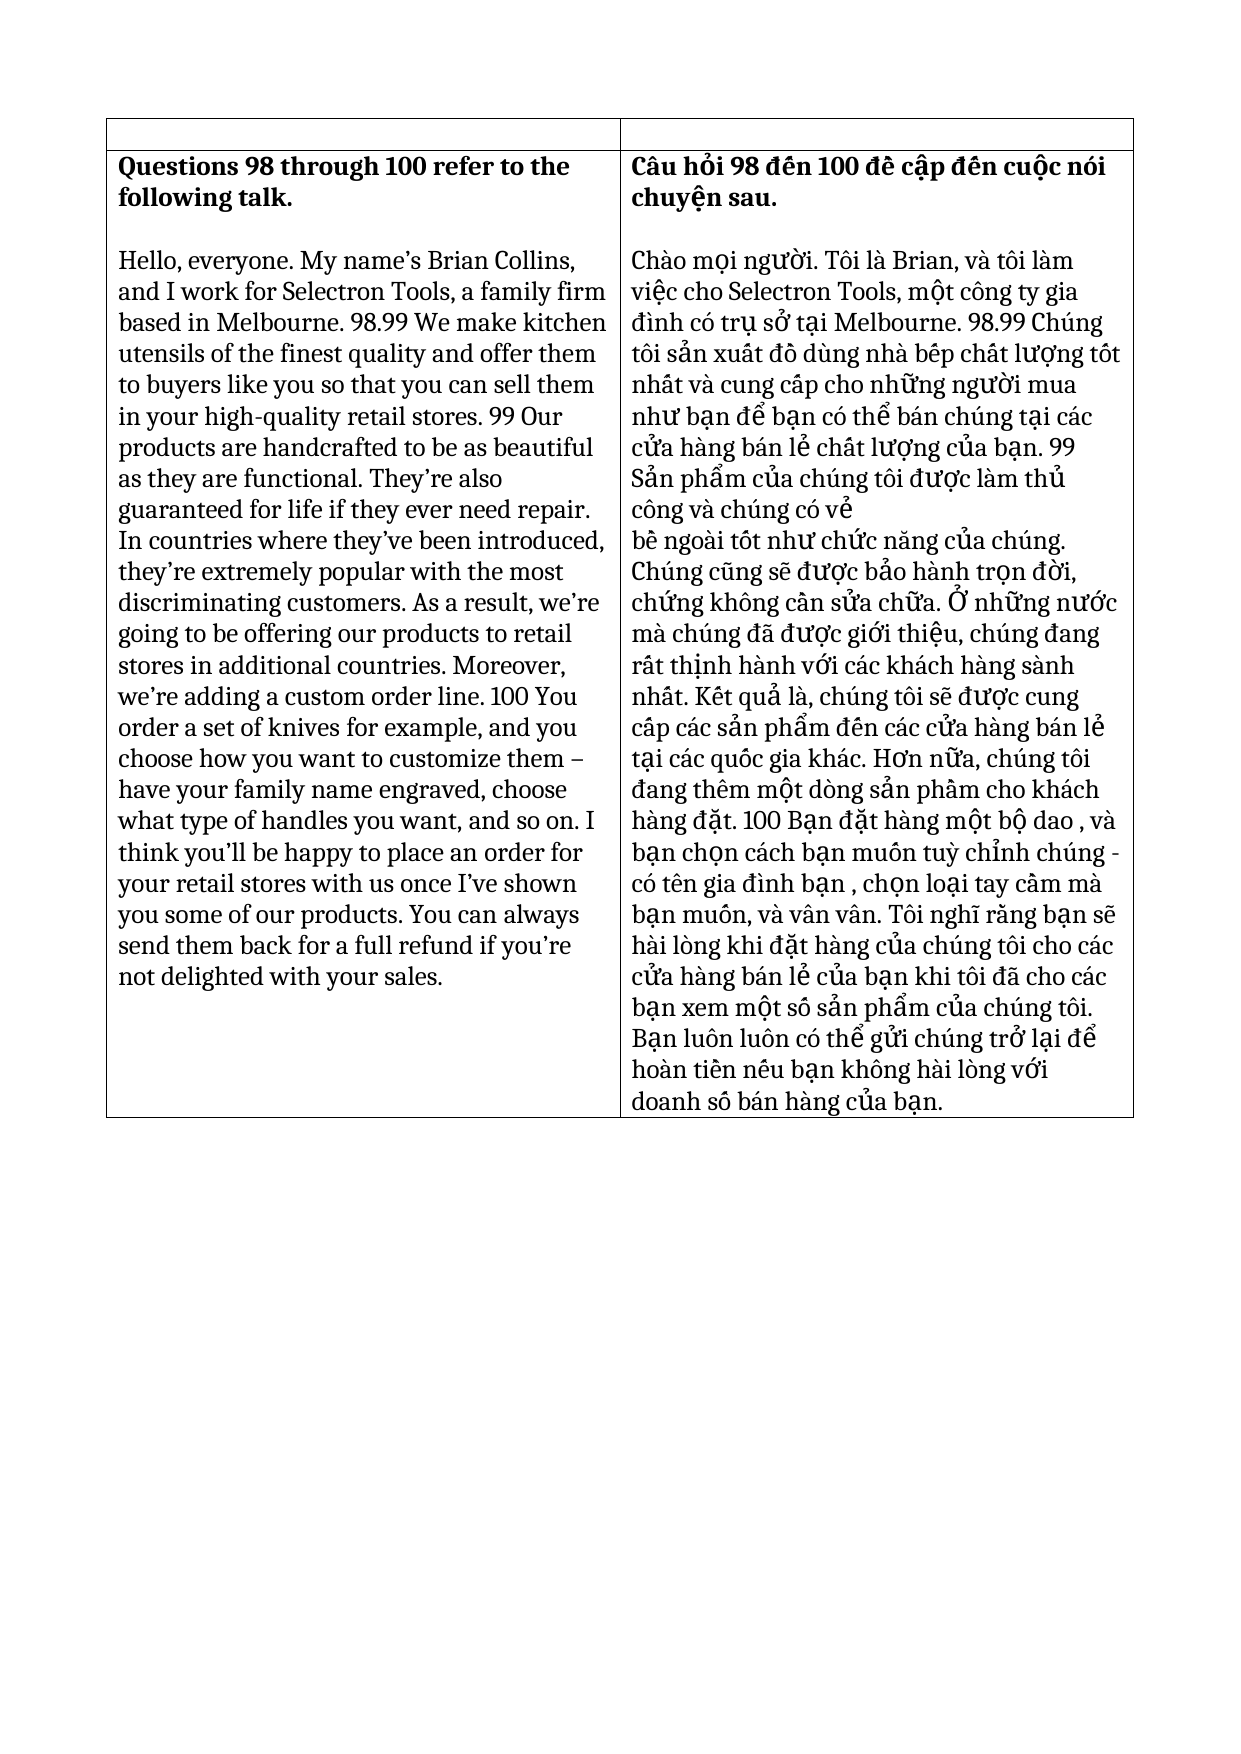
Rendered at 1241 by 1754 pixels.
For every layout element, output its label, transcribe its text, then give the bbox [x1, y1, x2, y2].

table_cell Câu hỏi 98 đến 100 đề cập đến cuộc nói chuyện sau. Chào mọi người. Tôi là Brian, và tôi làm việc cho Selectron Tools, một công ty gia đình có trụ sở tại Melbourne. 98.99 Chúng tôi sản xuất đồ dùng nhà bếp chất lượng tốt nhất và cung cấp cho những người mua như bạn để bạn có thể bán chúng tại các cửa hàng bán lẻ chất lượng của bạn. 99 Sản phẩm của chúng tôi được làm thủ công và chúng có vẻ bề ngoài tốt như chức năng của chúng. Chúng cũng sẽ được bảo hành trọn đời, chứng không cần sửa chữa. Ở những nước mà chúng đã được giới thiệu, chúng đang rất thịnh hành với các khách hàng sành nhất. Kết quả là, chúng tôi sẽ được cung cấp các sản phẩm đến các cửa hàng bán lẻ tại các quốc gia khác. Hơn nữa, chúng tôi đang thêm một dòng sản phầm cho khách hàng đặt. 100 Bạn đặt hàng một bộ dao , và bạn chọn cách bạn muốn tuỳ chỉnh chúng - có tên gia đình bạn , chọn loại tay cầm mà bạn muốn, và vân vân. Tôi nghĩ rằng bạn sẽ hài lòng khi đặt hàng của chúng tôi cho các cửa hàng bán lẻ của bạn khi tôi đã cho các bạn xem một số sản phẩm của chúng tôi. Bạn luôn luôn có thể gửi chúng trở lại để hoàn tiền nếu bạn không hài lòng với doanh số bán hàng của bạn. [621, 151, 1133, 1117]
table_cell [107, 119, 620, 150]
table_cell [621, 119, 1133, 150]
table_cell Questions 98 through 100 refer to the following talk. Hello, everyone. My name’s Brian Collins, and I work for Selectron Tools, a family firm based in Melbourne. 98.99 We make kitchen utensils of the finest quality and offer them to buyers like you so that you can sell them in your high-quality retail stores. 99 Our products are handcrafted to be as beautiful as they are functional. They’re also guaranteed for life if they ever need repair. In countries where they’ve been introduced, they’re extremely popular with the most discriminating customers. As a result, we’re going to be offering our products to retail stores in additional countries. Moreover, we’re adding a custom order line. 100 You order a set of knives for example, and you choose how you want to customize them – have your family name engraved, choose what type of handles you want, and so on. I think you’ll be happy to place an order for your retail stores with us once I’ve shown you some of our products. You can always send them back for a full refund if you’re not delighted with your sales. [107, 151, 620, 1117]
